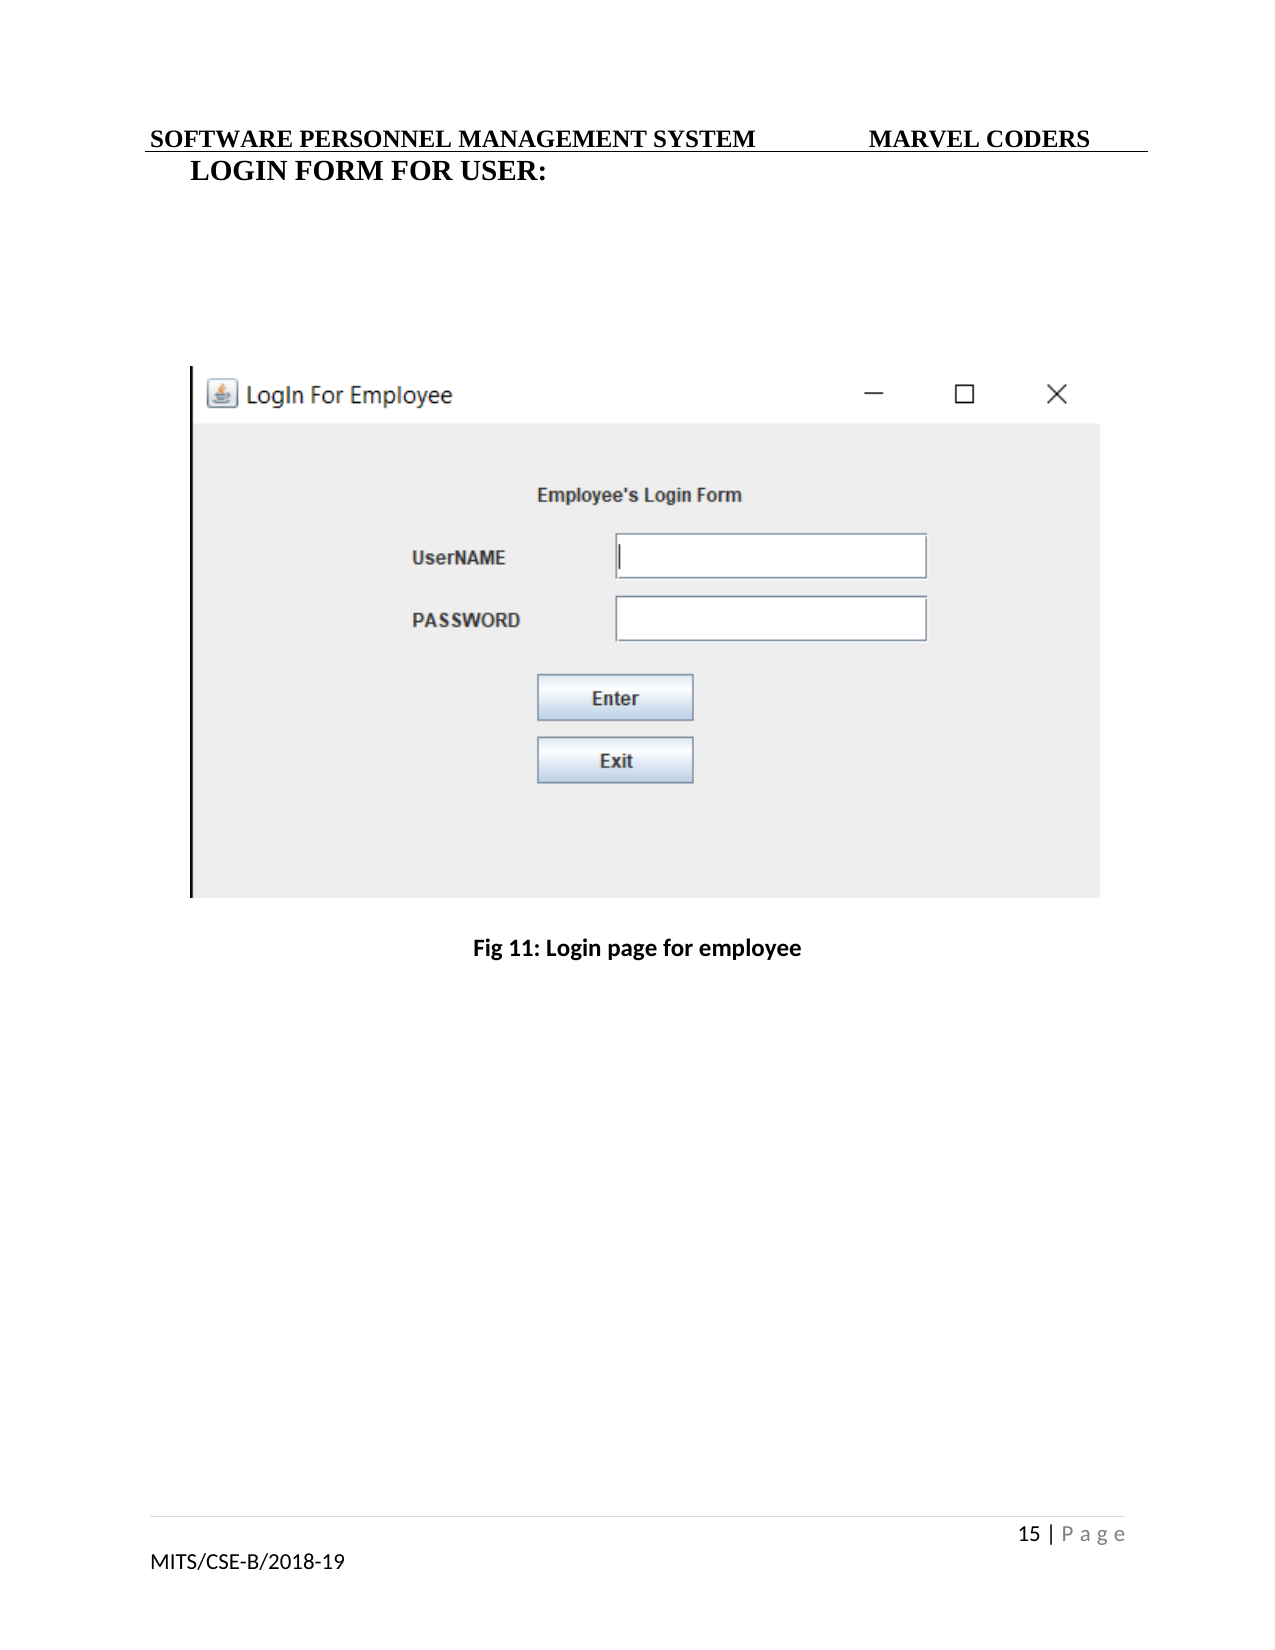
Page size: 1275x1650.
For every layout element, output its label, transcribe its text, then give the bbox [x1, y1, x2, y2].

picture [190, 366, 1101, 898]
text Fig 11: Login page for employee [150, 932, 1125, 963]
text LOGIN FORM FOR USER: [190, 153, 1125, 186]
